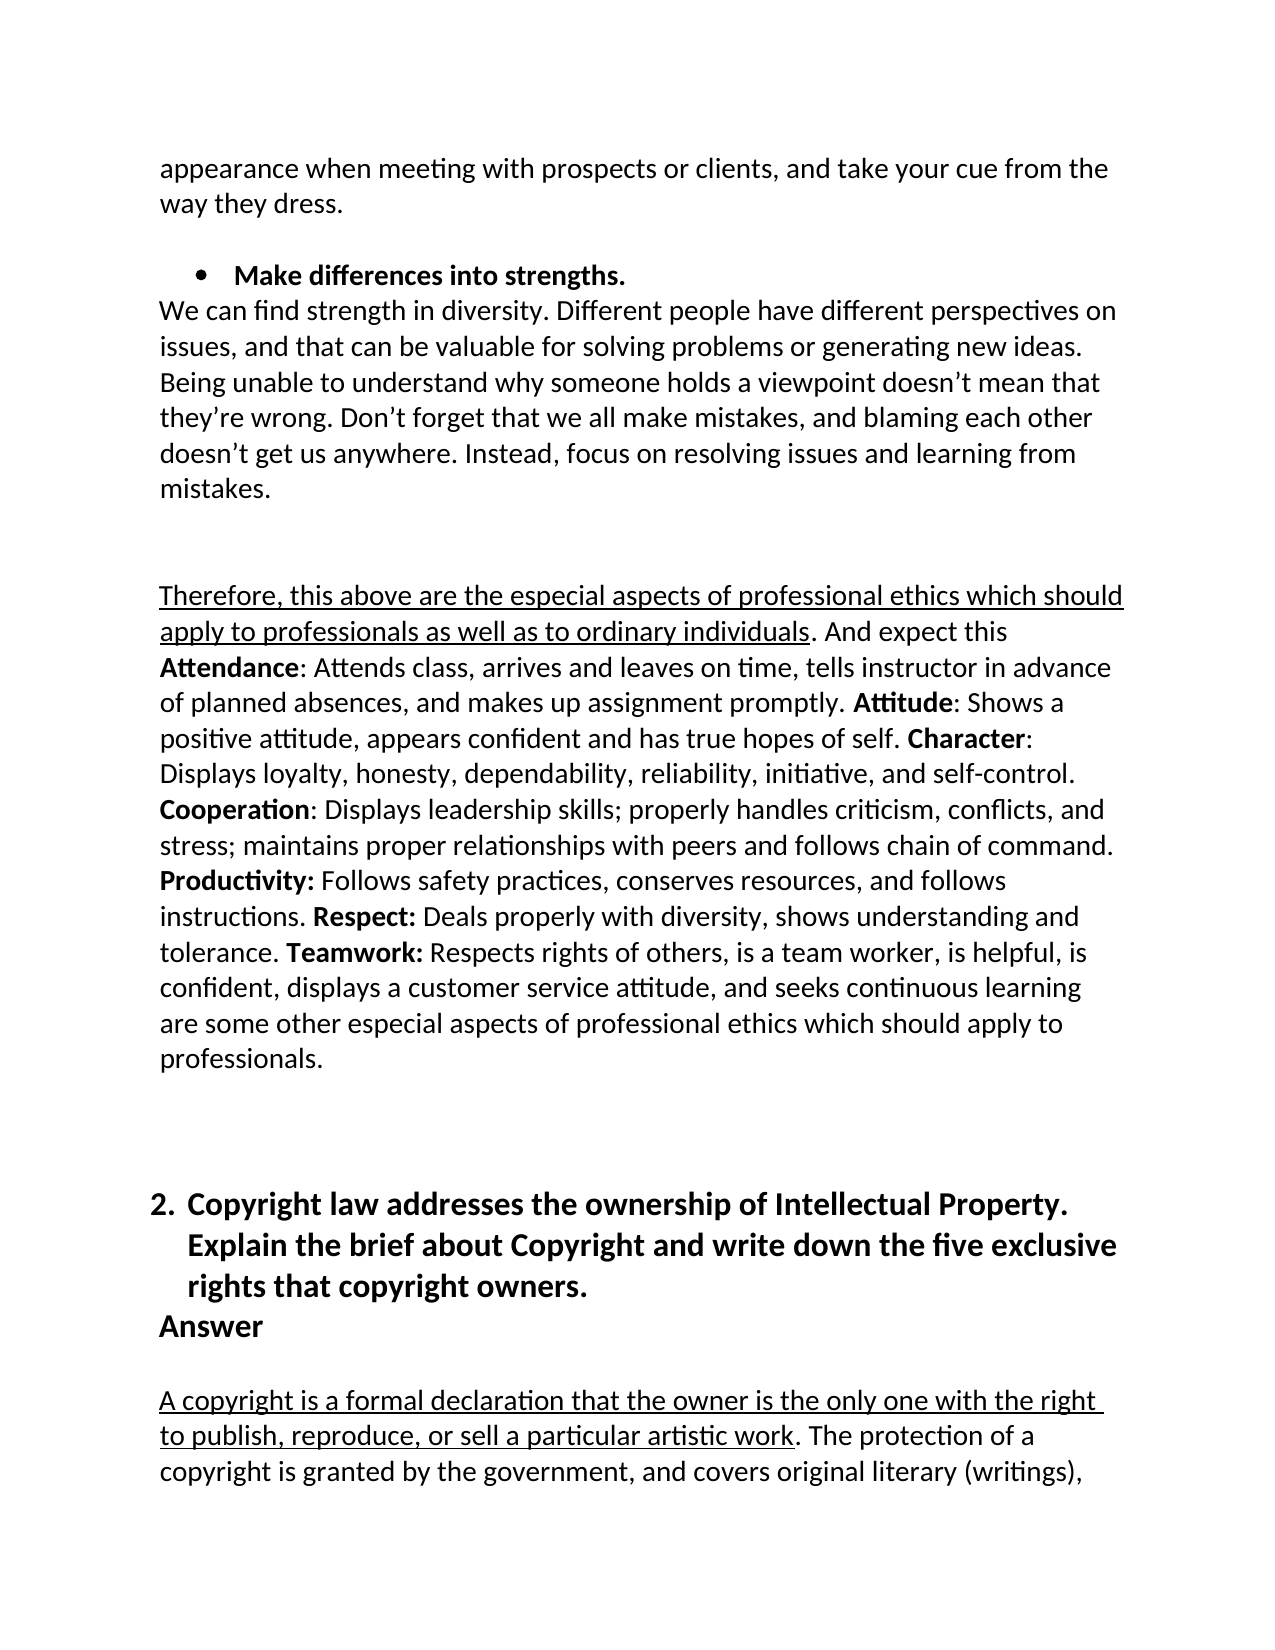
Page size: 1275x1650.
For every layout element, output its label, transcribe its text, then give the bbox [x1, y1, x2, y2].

text Answer [158, 1305, 1125, 1346]
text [158, 1382, 1125, 1488]
list Make differences into strengths. [196, 257, 1125, 292]
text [158, 150, 1125, 221]
text We can find strength in diversity. Different people have different perspectives on issues, and that can be valuable for solving problems or generating new ideas. Being unable to understand why someone holds a viewpoint doesn’t mean that they’re wrong. Don’t forget that we all make mistakes, and blaming each other doesn’t get us anywhere. Instead, focus on resolving issues and learning from mistakes. [158, 292, 1125, 506]
list Copyright law addresses the ownership of Intellectual Property. Explain the brief about Copyright and write down the five exclusive rights that copyright owners. [150, 1183, 1125, 1305]
text Therefore, this above are the especial aspects of professional ethics which should apply to professionals as well as to ordinary individuals. And expect this Attendance: Attends class, arrives and leaves on time, tells instructor in advance of planned absences, and makes up assignment promptly. Attitude: Shows a positive attitude, appears confident and has true hopes of self. Character: Displays loyalty, honesty, dependability, reliability, initiative, and self-control. Cooperation: Displays leadership skills; properly handles criticism, conflicts, and stress; maintains proper relationships with peers and follows chain of command. Productivity: Follows safety practices, conserves resources, and follows instructions. Respect: Deals properly with diversity, shows understanding and tolerance. Teamwork: Respects rights of others, is a team worker, is helpful, is confident, displays a customer service attitude, and seeks continuous learning are some other especial aspects of professional ethics which should apply to professionals. [158, 577, 1125, 1076]
